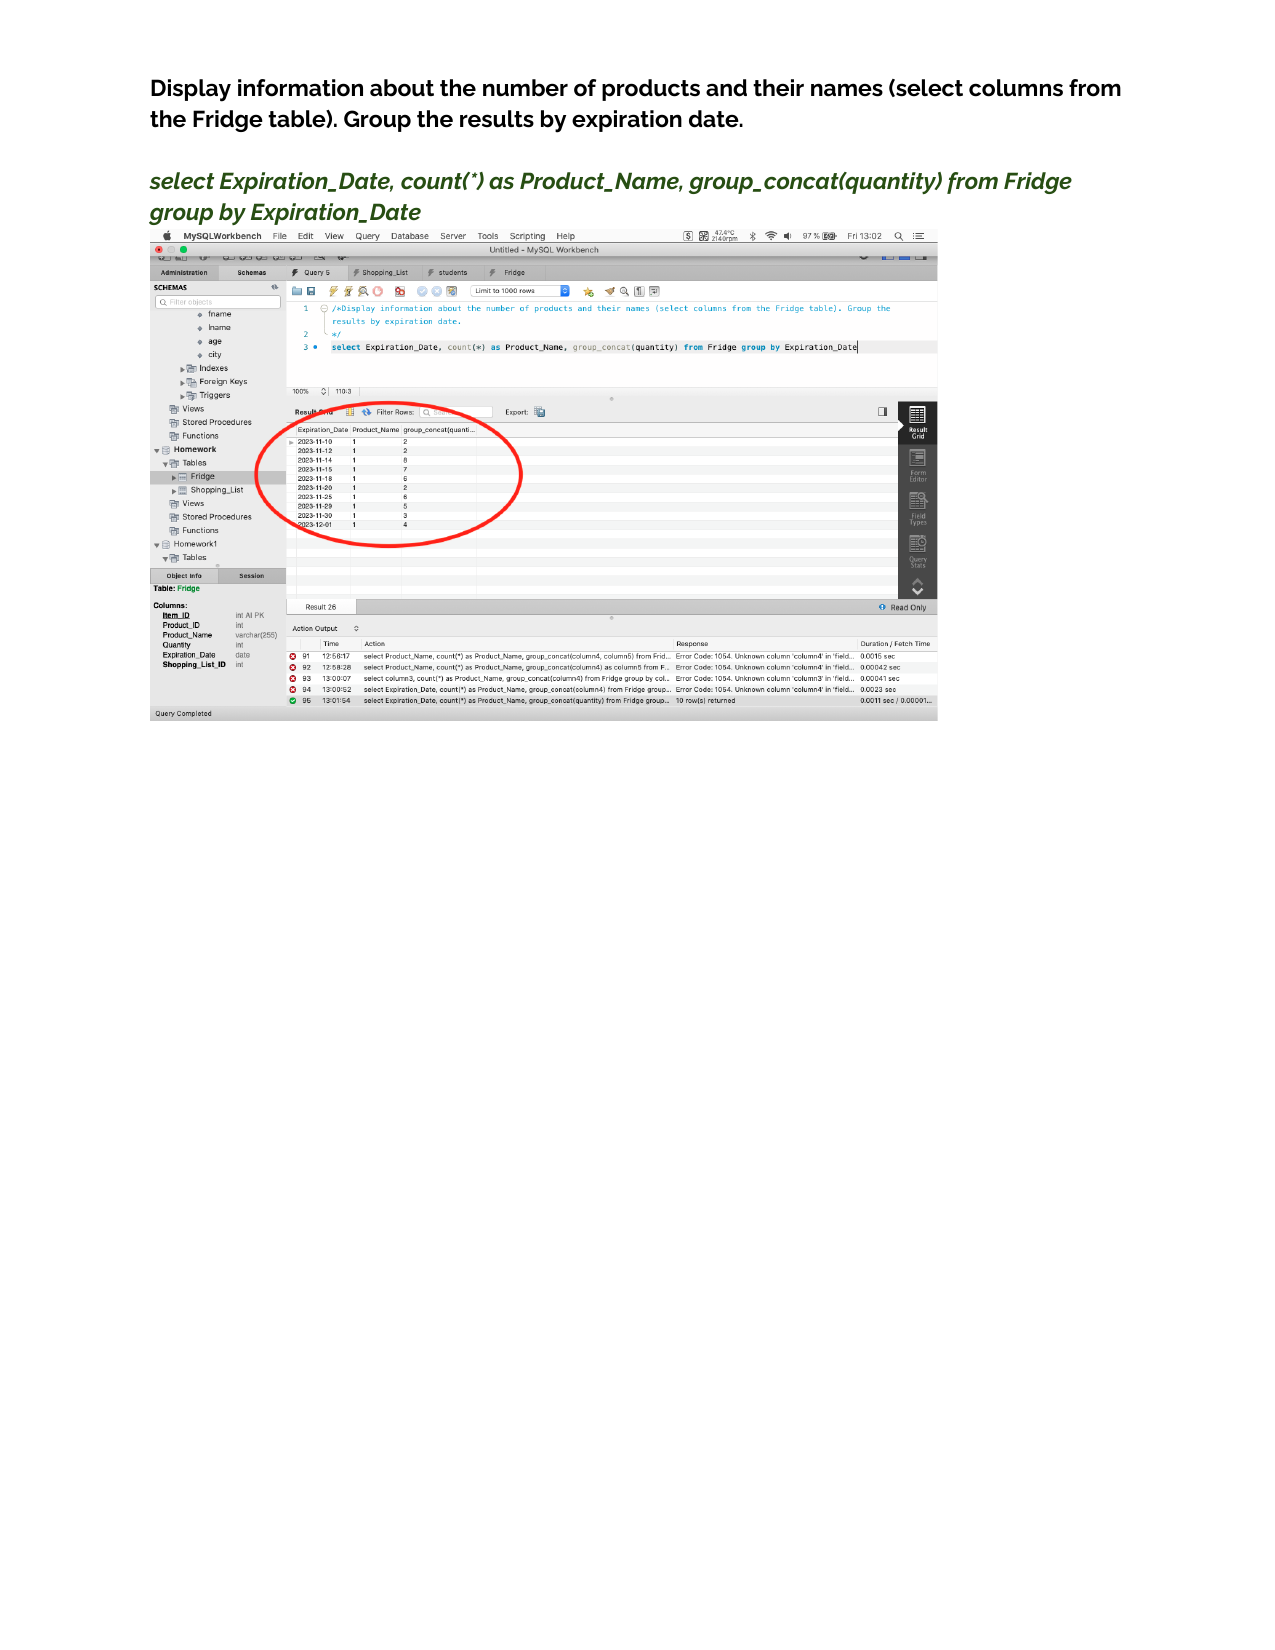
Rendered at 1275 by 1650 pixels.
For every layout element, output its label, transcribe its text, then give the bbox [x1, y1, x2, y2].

picture [150, 229, 938, 721]
text Display information about the number of products and their names (select columns from the Fridge table). Group the results by expiration date. [150, 75, 1134, 133]
text select Expiration_Date, count(*) as Product_Name, group_concat(quantity) from Fridge group by Expiration_Date [150, 167, 1134, 225]
